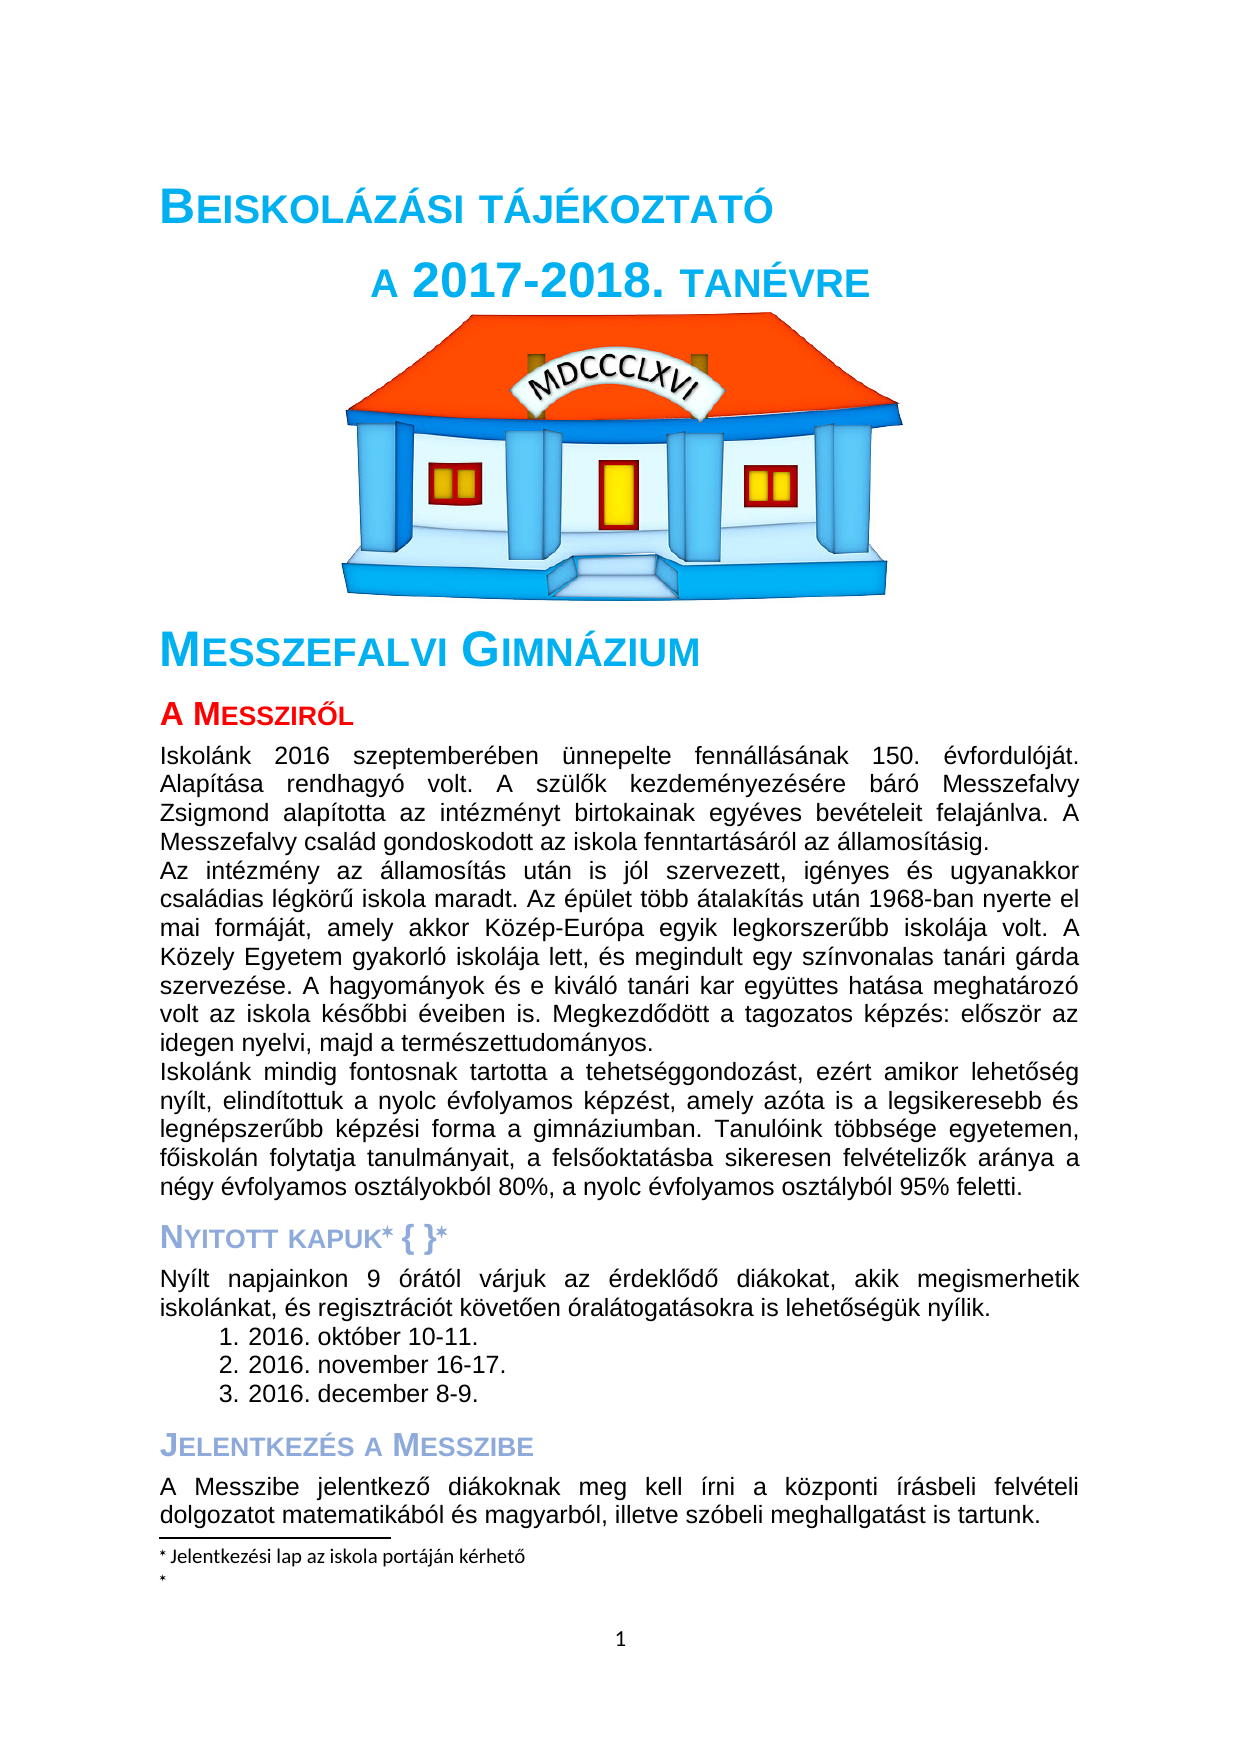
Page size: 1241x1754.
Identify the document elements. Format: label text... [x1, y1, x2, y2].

text Messzefalvi Gimnázium [159, 620, 1081, 677]
text Beiskolázási tájékoztató [159, 176, 1081, 234]
text A Messziről [159, 694, 1081, 732]
text Jelentkezés a Messzibe [159, 1425, 1081, 1463]
list 2016. október 10-11. [218, 1322, 1081, 1351]
text Iskolánk mindig fontosnak tartotta a tehetséggondozást, ezért amikor lehetőség nyílt, elindítottuk a nyolc évfolyamos képzést, amely azóta is a legsikeresebb és legnépszerűbb képzési forma a gimnáziumban. Tanulóink többsége egyetemen, főiskolán folytatja tanulmányait, a felsőoktatásba sikeresen felvételizők aránya a négy évfolyamos osztályokból 80%, a nyolc évfolyamos osztályból 95% feletti. [159, 1057, 1081, 1201]
text A Messzibe jelentkező diákoknak meg kell írni a központi írásbeli felvételi dolgozatot matematikából és magyarból, illetve szóbeli meghallgatást is tartunk. [159, 1471, 1081, 1529]
text Iskolánk 2016 szeptemberében ünnepelte fennállásának 150. évfordulóját. Alapítása rendhagyó volt. A szülők kezdeményezésére báró Messzefalvy Zsigmond alapította az intézményt birtokainak egyéves bevételeit felajánlva. A Messzefalvy család gondoskodott az iskola fenntartásáról az államosításig. [159, 741, 1081, 856]
text Nyitott kapuk { } [159, 1217, 1081, 1256]
list 2016. november 16-17. [218, 1351, 1081, 1379]
list 2016. december 8-9. [218, 1379, 1081, 1408]
picture [334, 307, 906, 604]
text Az intézmény az államosítás után is jól szervezett, igényes és ugyanakkor családias légkörű iskola maradt. Az épület több átalakítás után 1968-ban nyerte el mai formáját, amely akkor Közép-Európa egyik legkorszerűbb iskolája volt. A Közely Egyetem gyakorló iskolája lett, és megindult egy színvonalas tanári gárda szervezése. A hagyományok és e kiváló tanári kar együttes hatása meghatározó volt az iskola későbbi éveiben is. Megkezdődött a tagozatos képzés: először az idegen nyelvi, majd a természettudományos. [159, 856, 1081, 1057]
text Nyílt napjainkon 9 órától várjuk az érdeklődő diákokat, akik megismerhetik iskolánkat, és regisztrációt követően óralátogatásokra is lehetőségük nyílik. [159, 1264, 1081, 1322]
